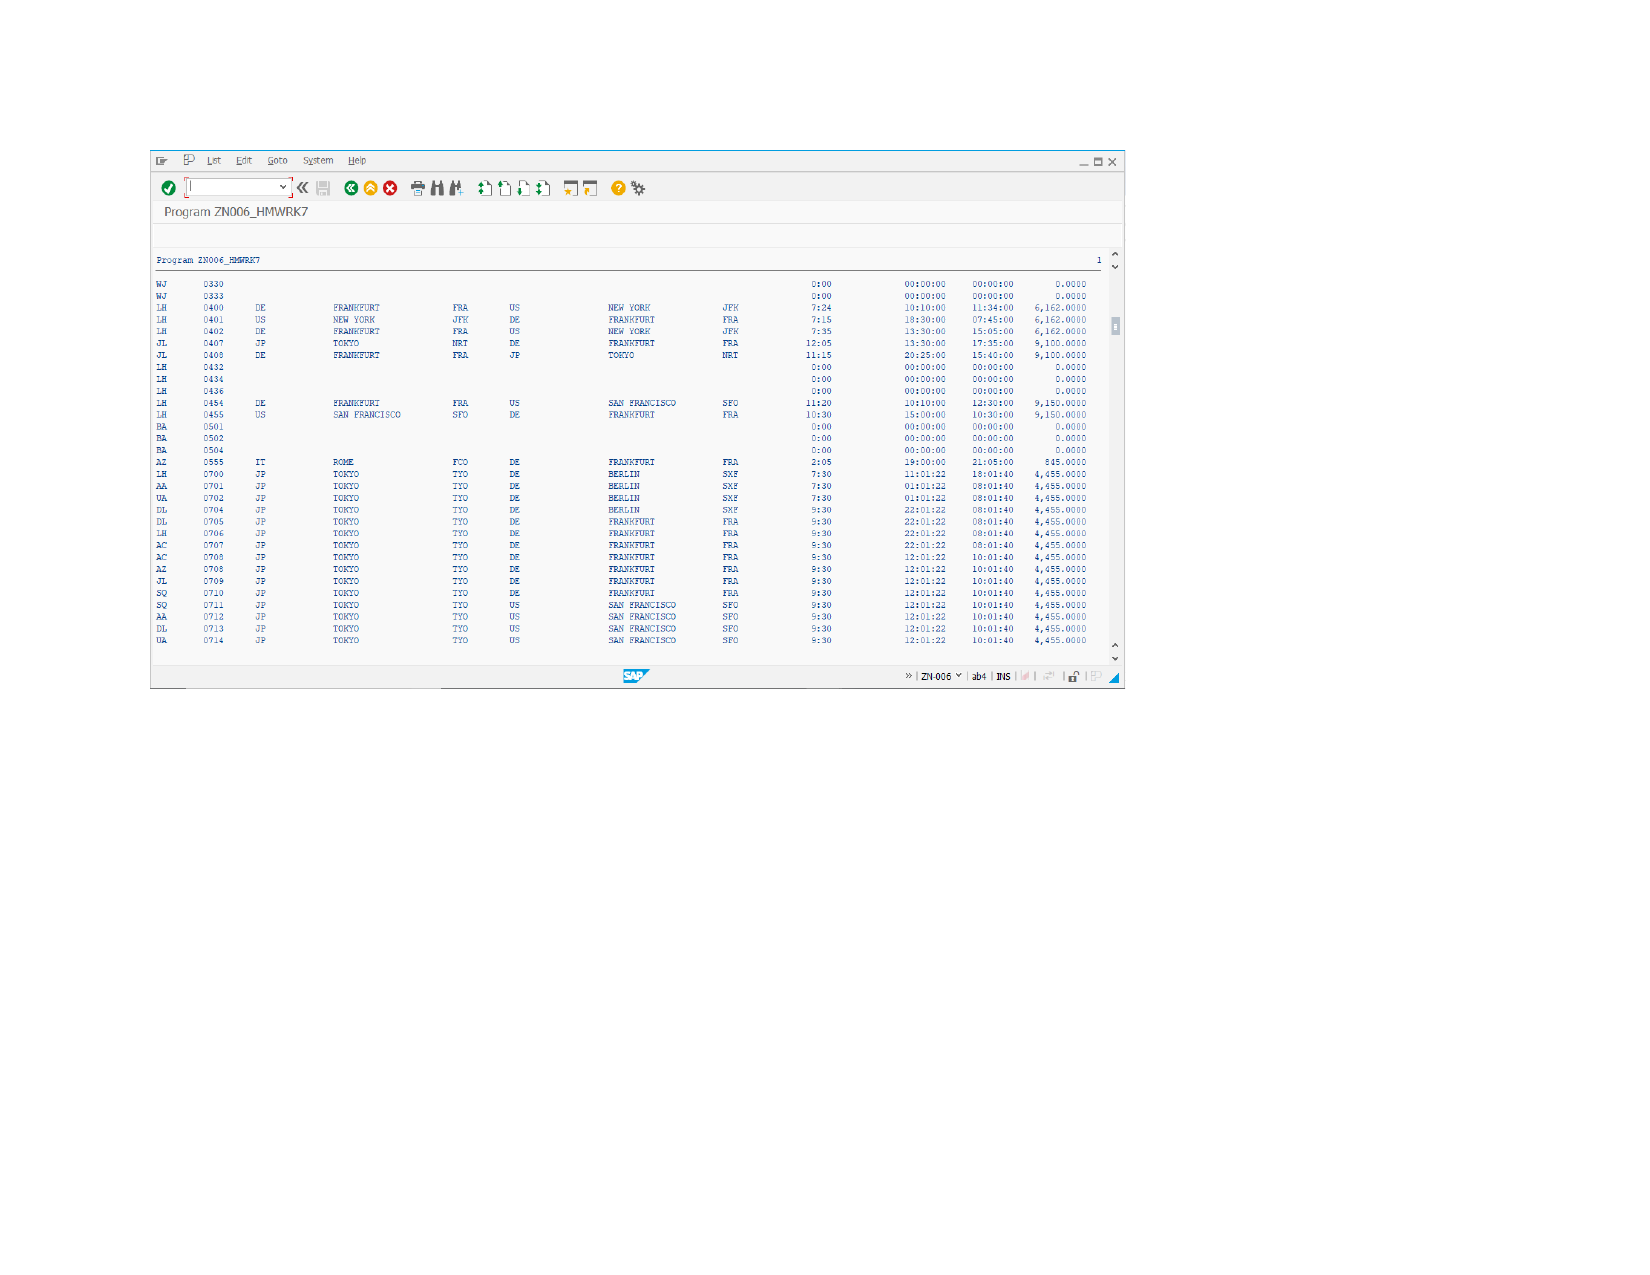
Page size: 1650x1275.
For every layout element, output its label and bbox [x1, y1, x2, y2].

picture [150, 152, 1125, 689]
